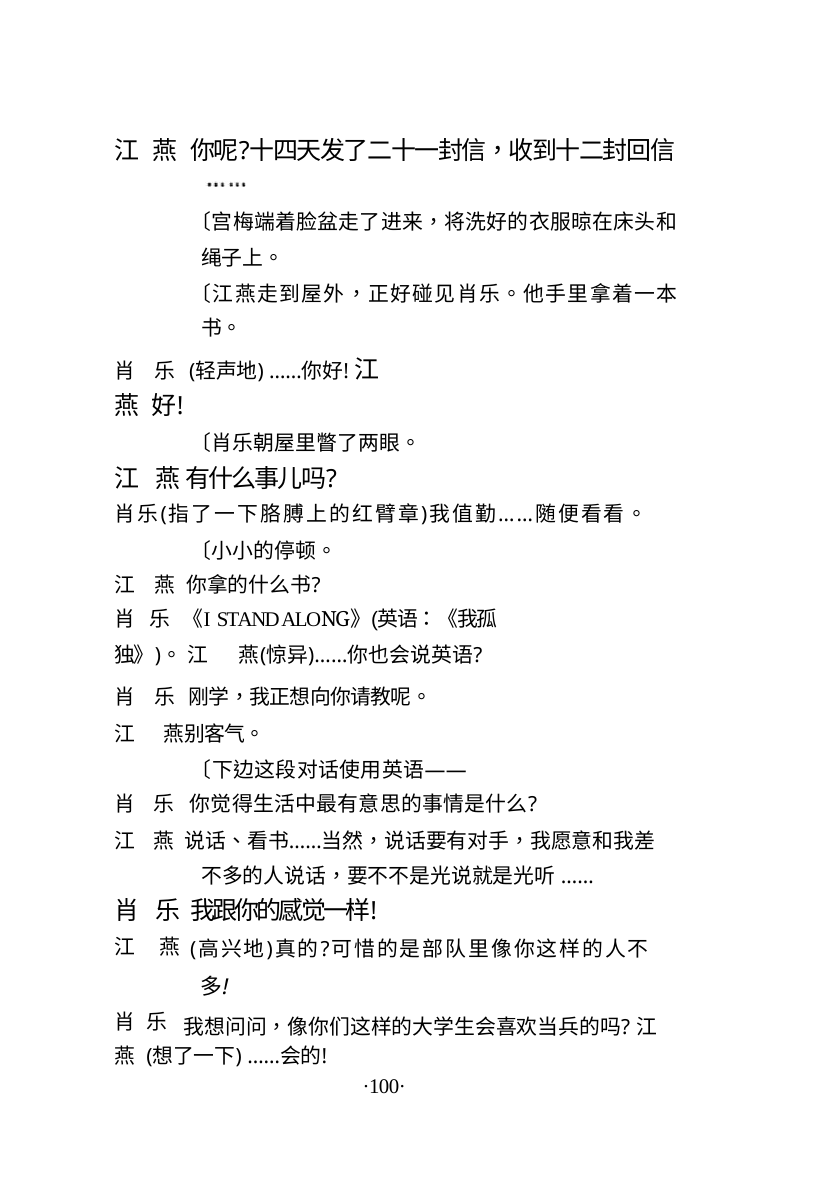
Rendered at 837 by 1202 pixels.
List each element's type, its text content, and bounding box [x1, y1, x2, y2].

text 江 燕 你呢?十四天发了二十一封信，收到十二封回信 [114, 135, 711, 166]
text 肖乐(指了一下胳膊上的红臂章)我值勤……随便看看。 [114, 501, 711, 527]
text 肖 乐 《I STAND ALONG》(英语：《我孤独》)。 江 燕(惊异)……你也会说英语? [114, 604, 550, 668]
text 多! [200, 972, 711, 999]
text 〔江燕走到屋外，正好碰见肖乐。他手里拿着一本 书。 [191, 279, 679, 342]
text 〔下边这段对话使用英语—— [191, 756, 711, 783]
text 肖 乐 我想问问，像你们这样的大学生会喜欢当兵的吗? 江 燕 (想了一下) ……会的! [114, 1007, 658, 1070]
text 〔宫梅端着脸盆走了进来，将洗好的衣服晾在床头和 绳子上。 [191, 207, 678, 271]
text 江 燕 说话、看书……当然，说话要有对手，我愿意和我差 [114, 827, 711, 853]
text 江 燕 (高兴地)真的?可惜的是部队里像你这样的人不 [114, 934, 711, 962]
text 〔小小的停顿。 江 燕 你拿的什么书? [114, 536, 342, 598]
text 〔肖乐朝屋里瞥了两眼。 江 燕 有什么事儿吗? [114, 428, 422, 494]
text 肖 乐 刚学，我正想向你请教呢。 江 燕别客气。 [114, 682, 445, 747]
text 肖 乐 (轻声地) ……你好! 江 燕 好! [114, 352, 382, 422]
text 肖 乐 我跟你的感觉一样! [114, 894, 711, 926]
text 肖 乐 你觉得生活中最有意思的事情是什么? [114, 790, 711, 816]
text 不多的人说话，要不不是光说就是光听 …… [201, 863, 711, 889]
picture [205, 181, 246, 187]
